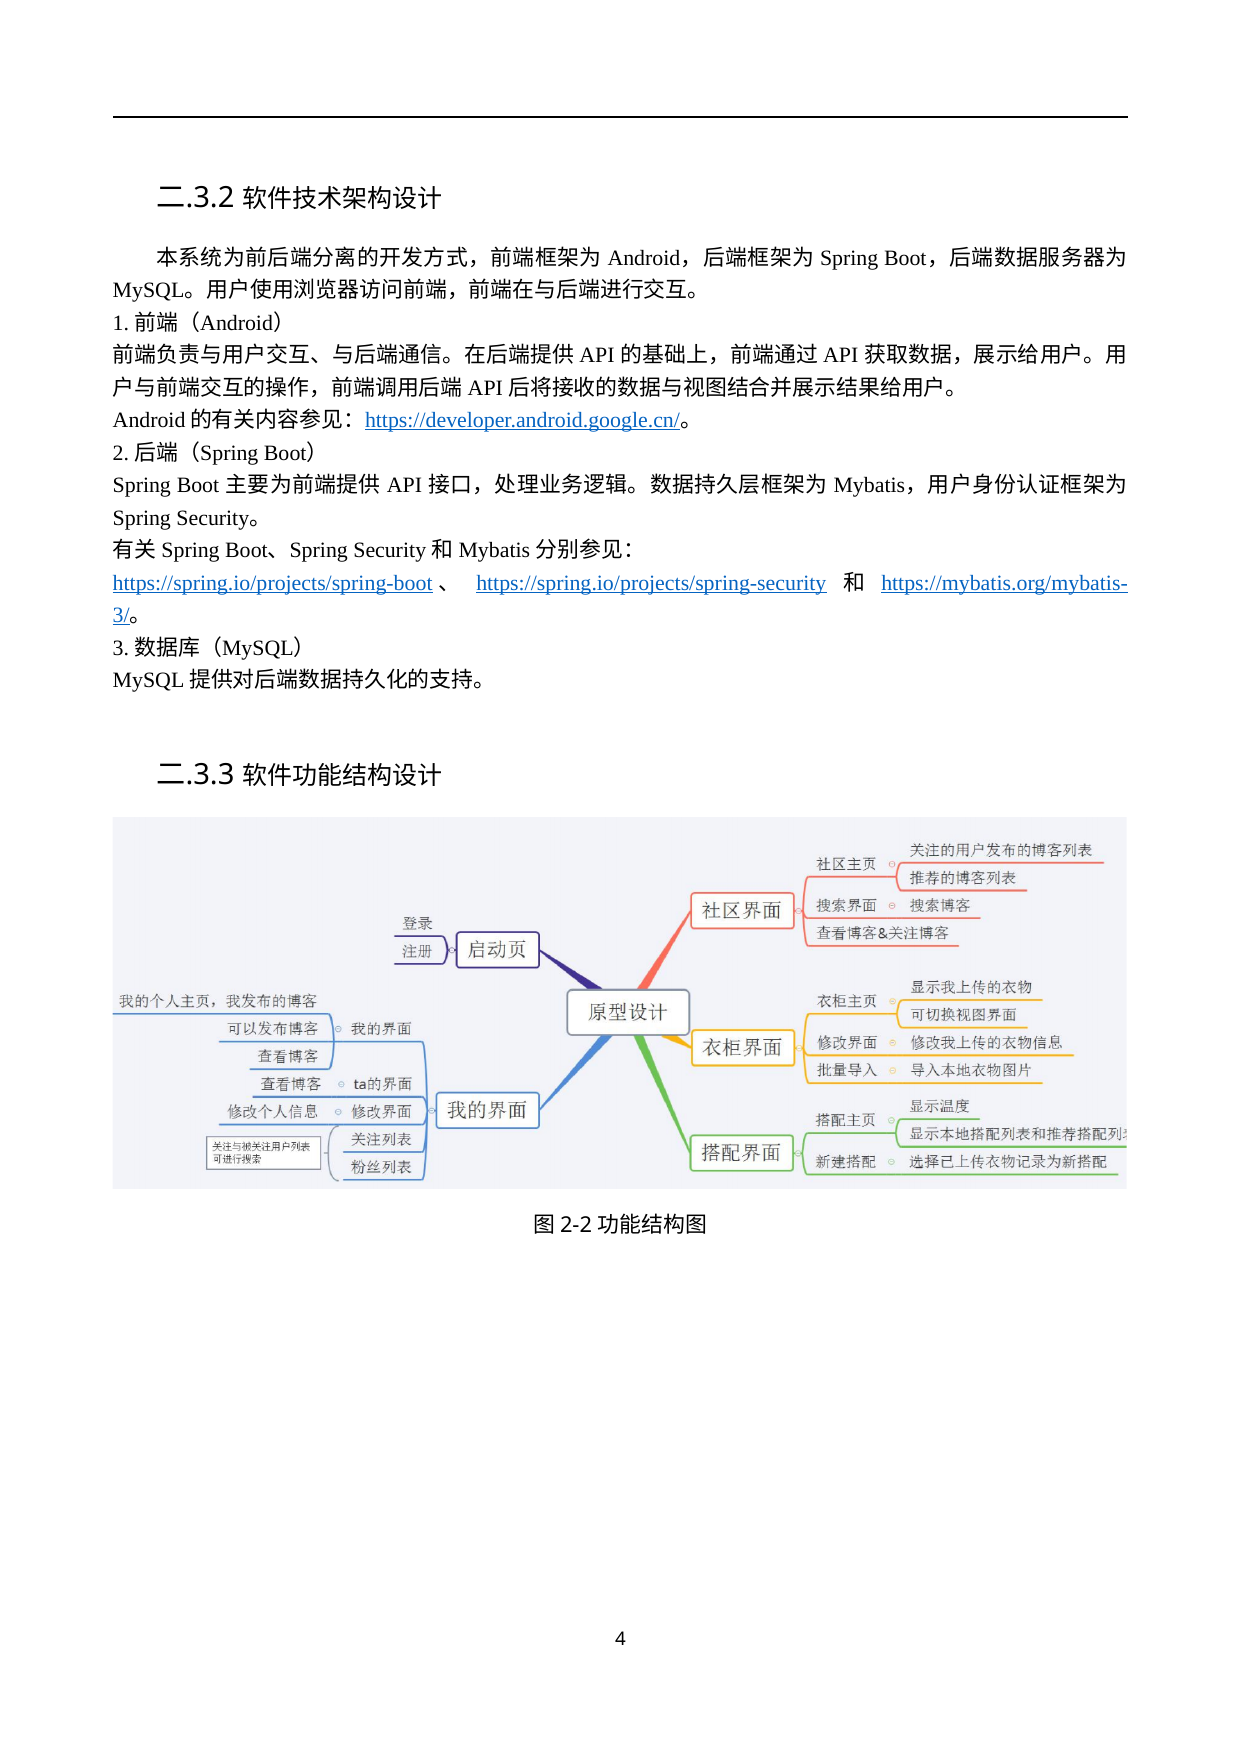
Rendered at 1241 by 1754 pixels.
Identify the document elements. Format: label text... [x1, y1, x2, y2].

text Spring Boot 主要为前端提供 API 接口，处理业务逻辑。数据持久层框架为Mybatis，用户身份认证框架为 Spring Security。 [112, 467, 1128, 532]
text Android的有关内容参见：https://developer.android.google.cn/。 [112, 402, 1128, 434]
text MySQL 提供对后端数据持久化的支持。 [112, 662, 1128, 694]
text 软件功能结构设计 [112, 739, 1128, 804]
text 1. 前端（Android） [112, 304, 1128, 337]
text https://spring.io/projects/spring-boot、 https://spring.io/projects/spring-security 和 https://mybatis.org/mybatis-3/。 [112, 564, 1128, 629]
picture [112, 817, 1127, 1189]
text 本系统为前后端分离的开发方式，前端框架为Android，后端框架为 Spring Boot，后端数据服务器为 MySQL。用户使用浏览器访问前端，前端在与后端进行交互。 [112, 239, 1128, 304]
text 2. 后端（Spring Boot） [112, 434, 1128, 467]
text 3. 数据库（MySQL） [112, 629, 1128, 662]
text 图2-2 功能结构图 [112, 1207, 1128, 1239]
text 软件技术架构设计 [112, 162, 1128, 227]
text 有关 Spring Boot、Spring Security 和 Mybatis 分别参见： [112, 532, 1128, 564]
text 前端负责与用户交互、与后端通信。在后端提供 API 的基础上，前端通过 API 获取数据，展示给用户。用户与前端交互的操作，前端调用后端 API 后将接收的数据与视图结合并展示结果给用户。 [112, 337, 1128, 402]
